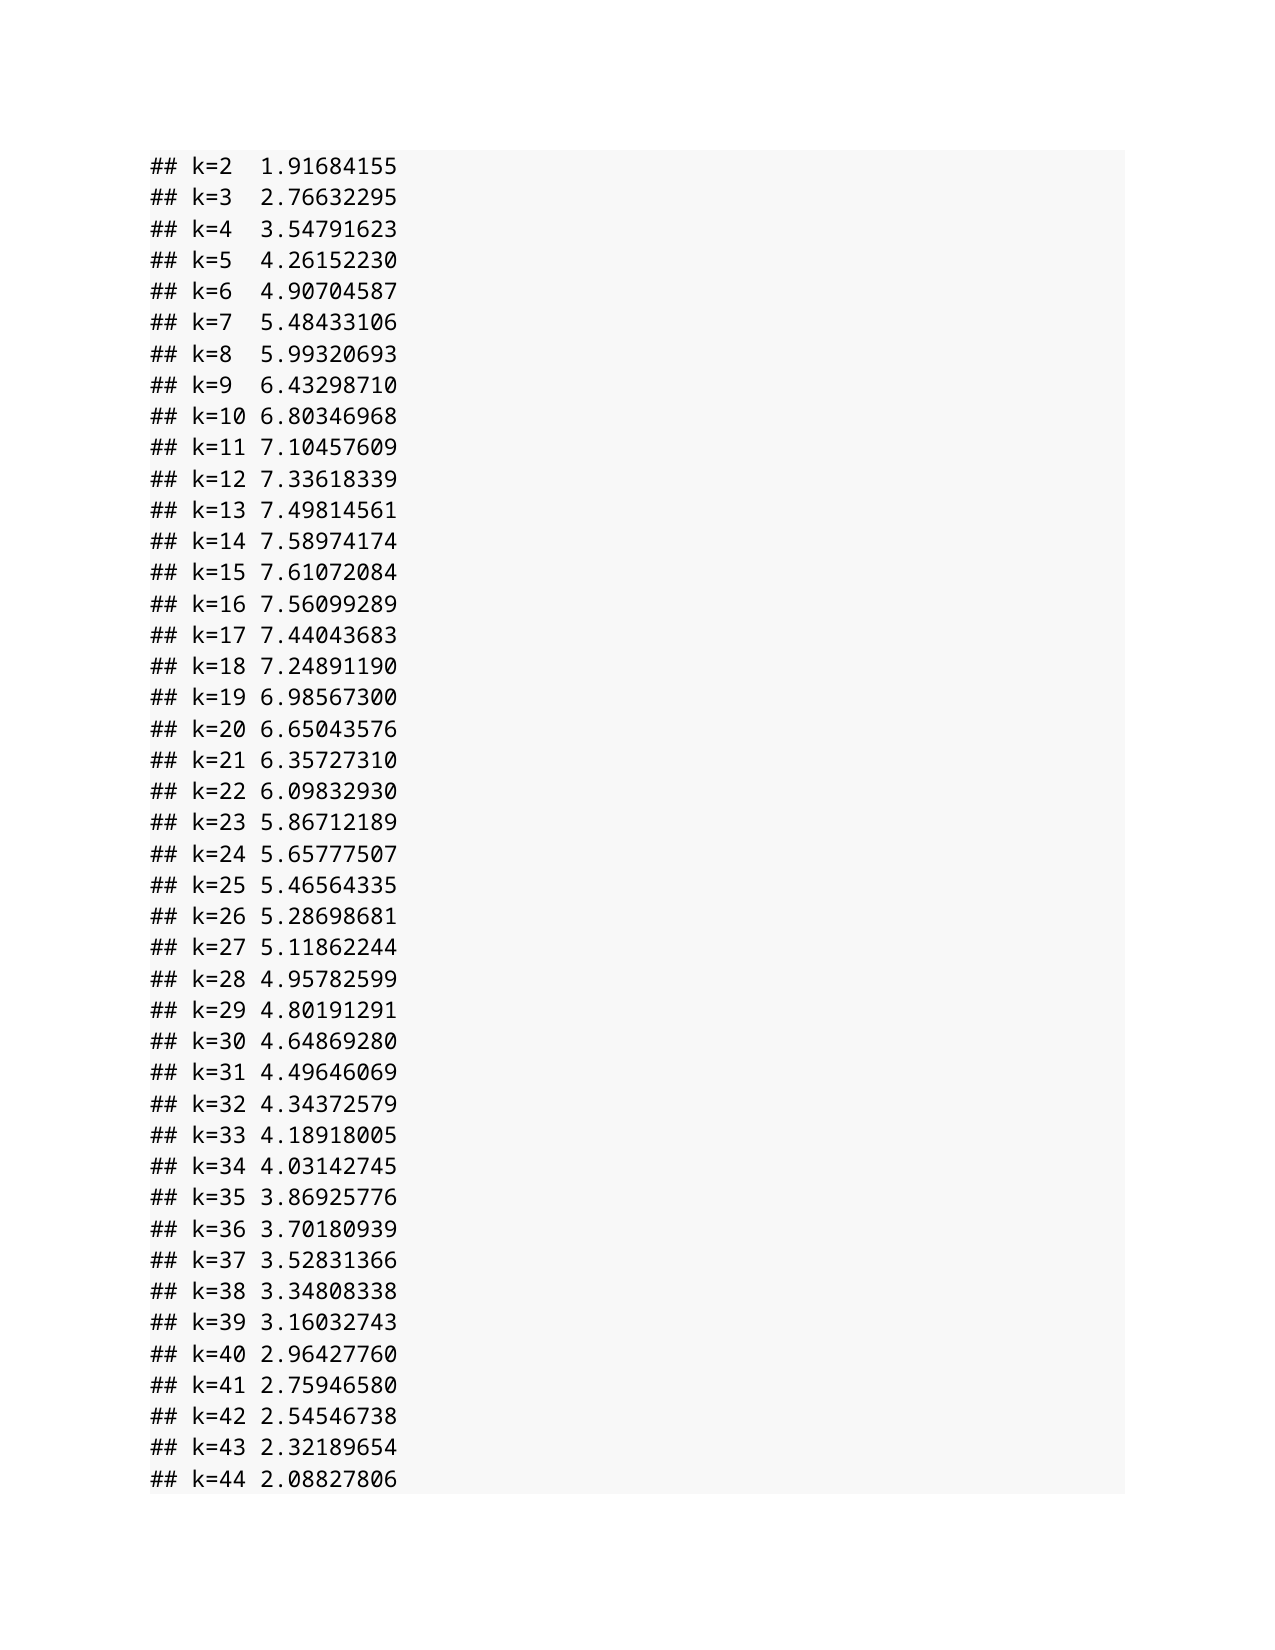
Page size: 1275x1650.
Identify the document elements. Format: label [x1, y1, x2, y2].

text [150, 150, 1125, 1494]
